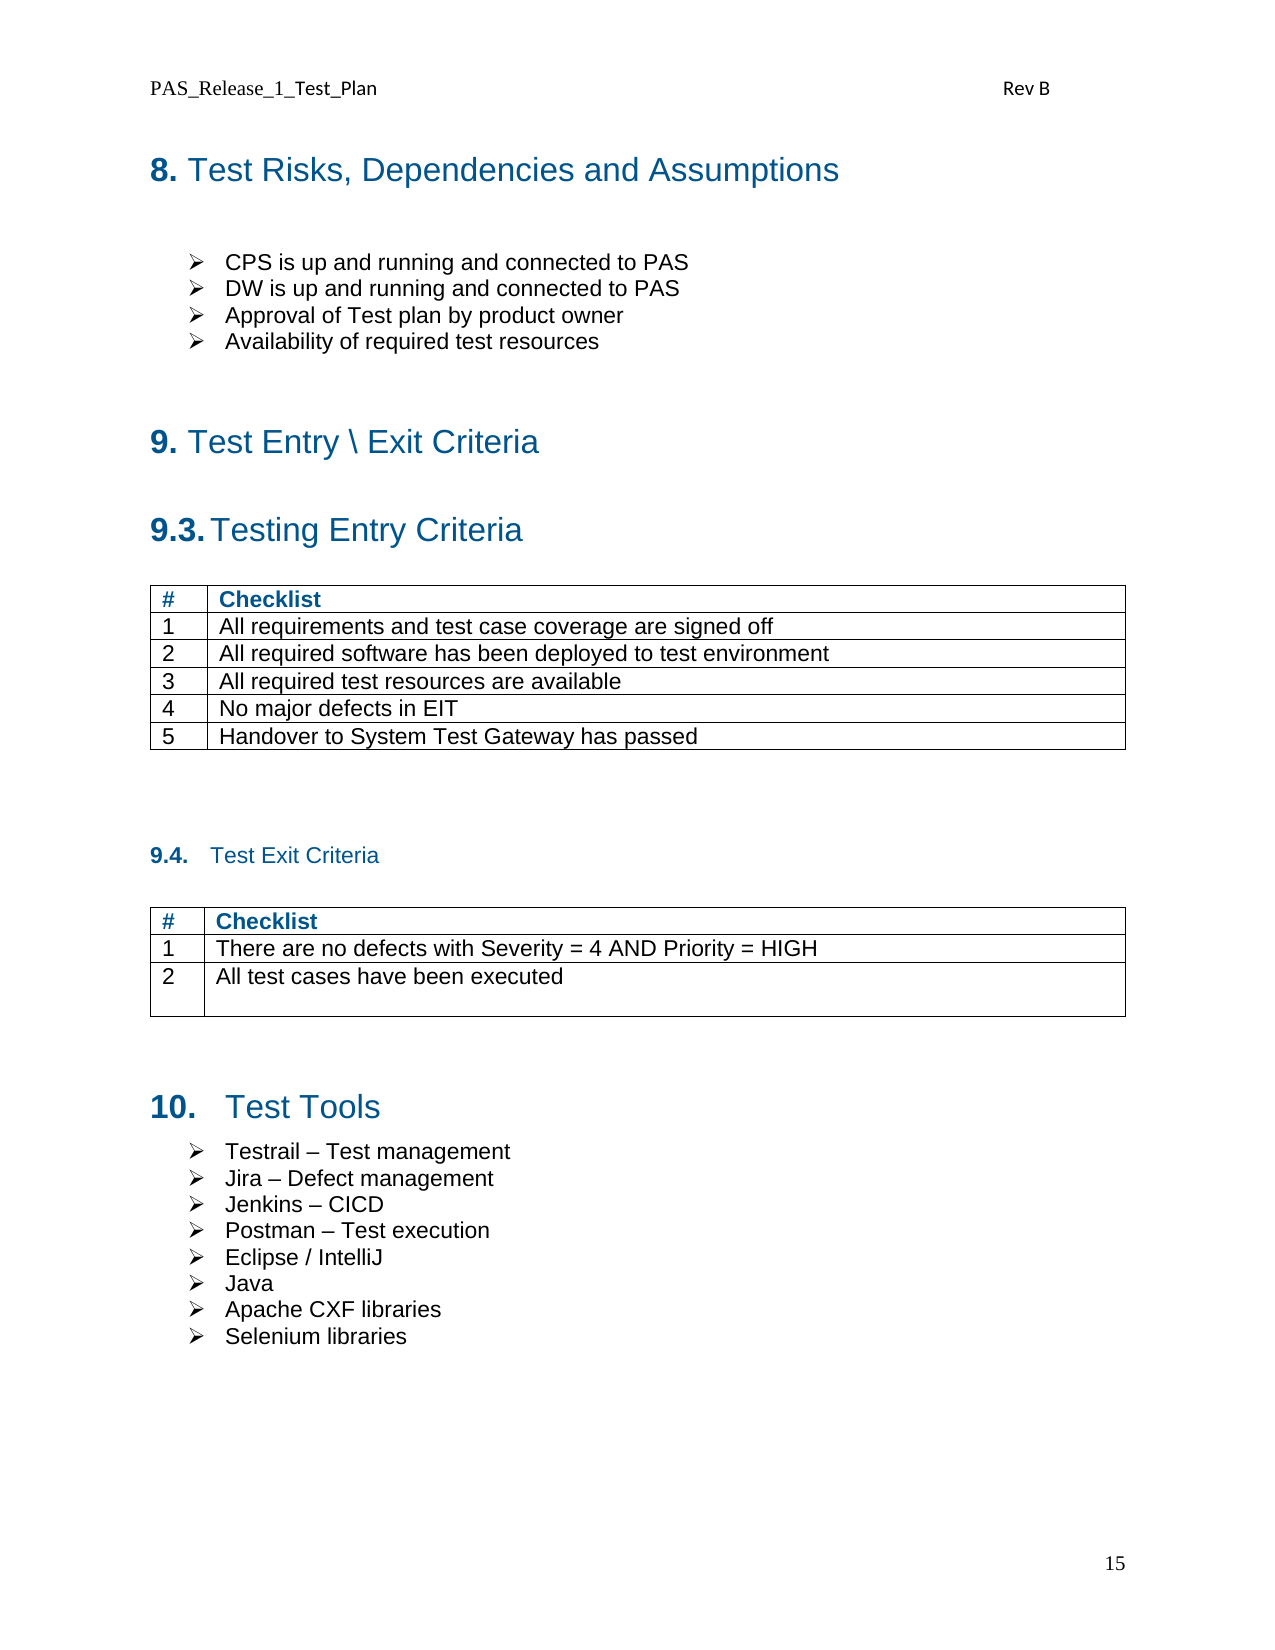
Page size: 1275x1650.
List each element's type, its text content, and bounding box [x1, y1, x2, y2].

table_cell 1 [151, 613, 207, 639]
table_cell All required software has been deployed to test environment [208, 640, 1125, 667]
table_cell 3 [151, 668, 207, 694]
subtitle Test Exit Criteria [150, 842, 1125, 868]
subtitle Test Tools [150, 1087, 1125, 1126]
list Selenium libraries [187, 1323, 1125, 1349]
table_cell No major defects in EIT [208, 695, 1125, 722]
table_header Checklist [205, 908, 1125, 934]
subtitle Test Entry \ Exit Criteria [150, 422, 1125, 461]
list Java [187, 1270, 1125, 1296]
table_cell Handover to System Test Gateway has passed [208, 723, 1125, 749]
list Postman – Test execution [187, 1217, 1125, 1244]
list Approval of Test plan by product owner [187, 302, 1125, 328]
table_cell 2 [151, 640, 207, 667]
list DW is up and running and connected to PAS [187, 275, 1125, 302]
table_cell 1 [151, 935, 204, 962]
table_cell 2 [151, 963, 204, 1016]
table_cell 4 [151, 695, 207, 722]
list Jira – Defect management [187, 1164, 1125, 1191]
list Apache CXF libraries [187, 1296, 1125, 1323]
list CPS is up and running and connected to PAS [187, 249, 1125, 275]
list Jenkins – CICD [187, 1191, 1125, 1217]
table_cell 5 [151, 723, 207, 749]
table_header # [151, 908, 204, 934]
subtitle Test Risks, Dependencies and Assumptions [150, 150, 1125, 188]
subtitle Testing Entry Criteria [150, 509, 1125, 548]
table_header # [151, 586, 207, 612]
list Testrail – Test management [187, 1138, 1125, 1164]
table_cell All required test resources are available [208, 668, 1125, 694]
list Availability of required test resources [187, 328, 1125, 354]
table_cell All test cases have been executed [205, 963, 1125, 1016]
table_cell There are no defects with Severity = 4 AND Priority = HIGH [205, 935, 1125, 962]
table_cell All requirements and test case coverage are signed off [208, 613, 1125, 639]
list Eclipse / IntelliJ [187, 1244, 1125, 1270]
table_header Checklist [208, 586, 1125, 612]
